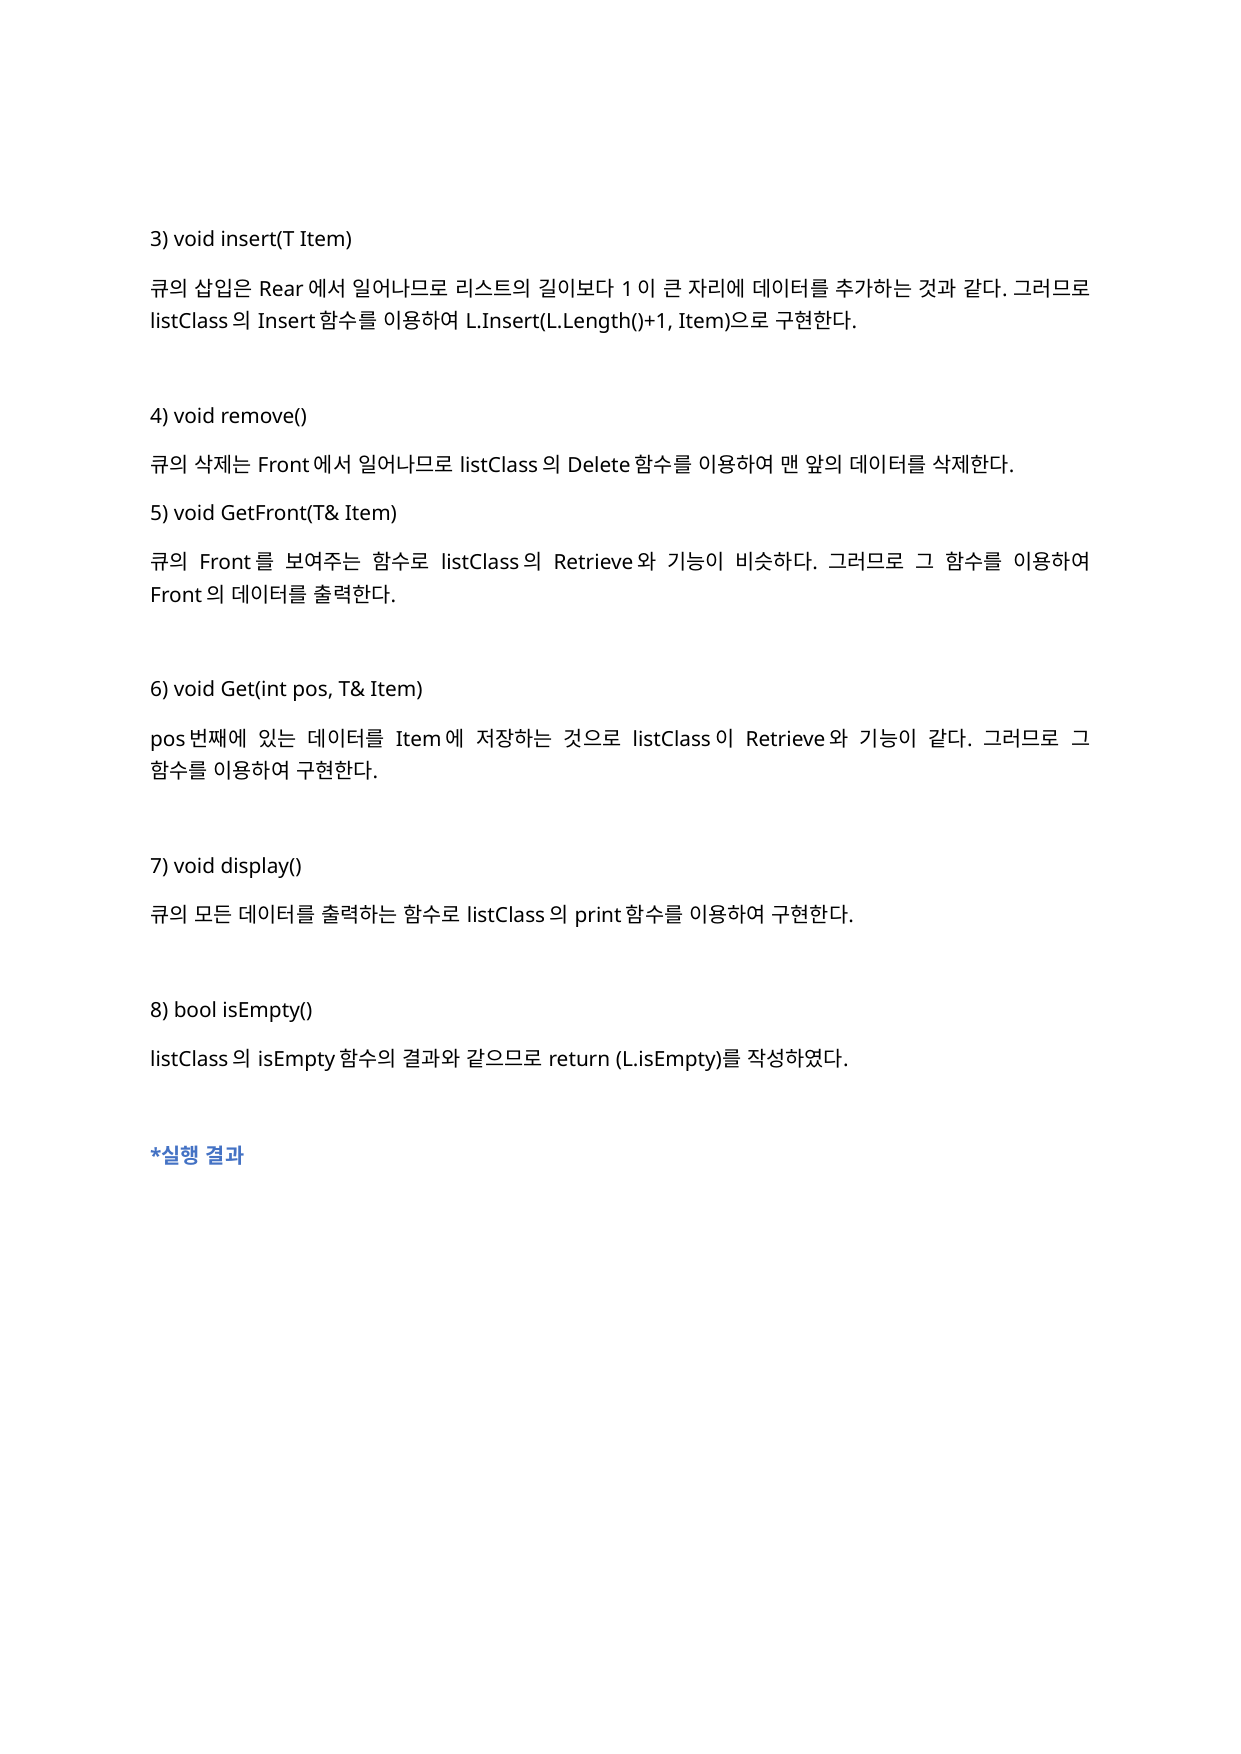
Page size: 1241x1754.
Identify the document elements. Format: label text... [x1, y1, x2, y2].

text 5) void GetFront(T& Item) [150, 498, 1090, 526]
text 7) void display() [150, 851, 1090, 879]
text 3) void insert(T Item) [150, 224, 1090, 253]
text 큐의 Front를 보여주는 함수로 listClass의 Retrieve와 기능이 비슷하다. 그러므로 그 함수를 이용하여 Front의 데이터를 출력한다. [150, 545, 1090, 608]
text 6) void Get(int pos, T& Item) [150, 674, 1090, 703]
text 4) void remove() [150, 401, 1090, 429]
text pos번째에 있는 데이터를 Item에 저장하는 것으로 listClass이 Retrieve와 기능이 같다. 그러므로 그 함수를 이용하여 구현한다. [150, 722, 1090, 785]
text listClass의 isEmpty함수의 결과와 같으므로 return (L.isEmpty)를 작성하였다. [150, 1042, 1090, 1073]
text *실행 결과 [150, 1139, 1090, 1169]
text 큐의 삽입은 Rear에서 일어나므로 리스트의 길이보다 1이 큰 자리에 데이터를 추가하는 것과 같다. 그러므로 listClass의 Insert함수를 이용하여 L.Insert(L.Length()+1, Item)으로 구현한다. [150, 272, 1090, 335]
text 8) bool isEmpty() [150, 995, 1090, 1023]
text 큐의 삭제는 Front에서 일어나므로 listClass의 Delete함수를 이용하여 맨 앞의 데이터를 삭제한다. [150, 448, 1090, 479]
text 큐의 모든 데이터를 출력하는 함수로 listClass의 print함수를 이용하여 구현한다. [150, 898, 1090, 929]
